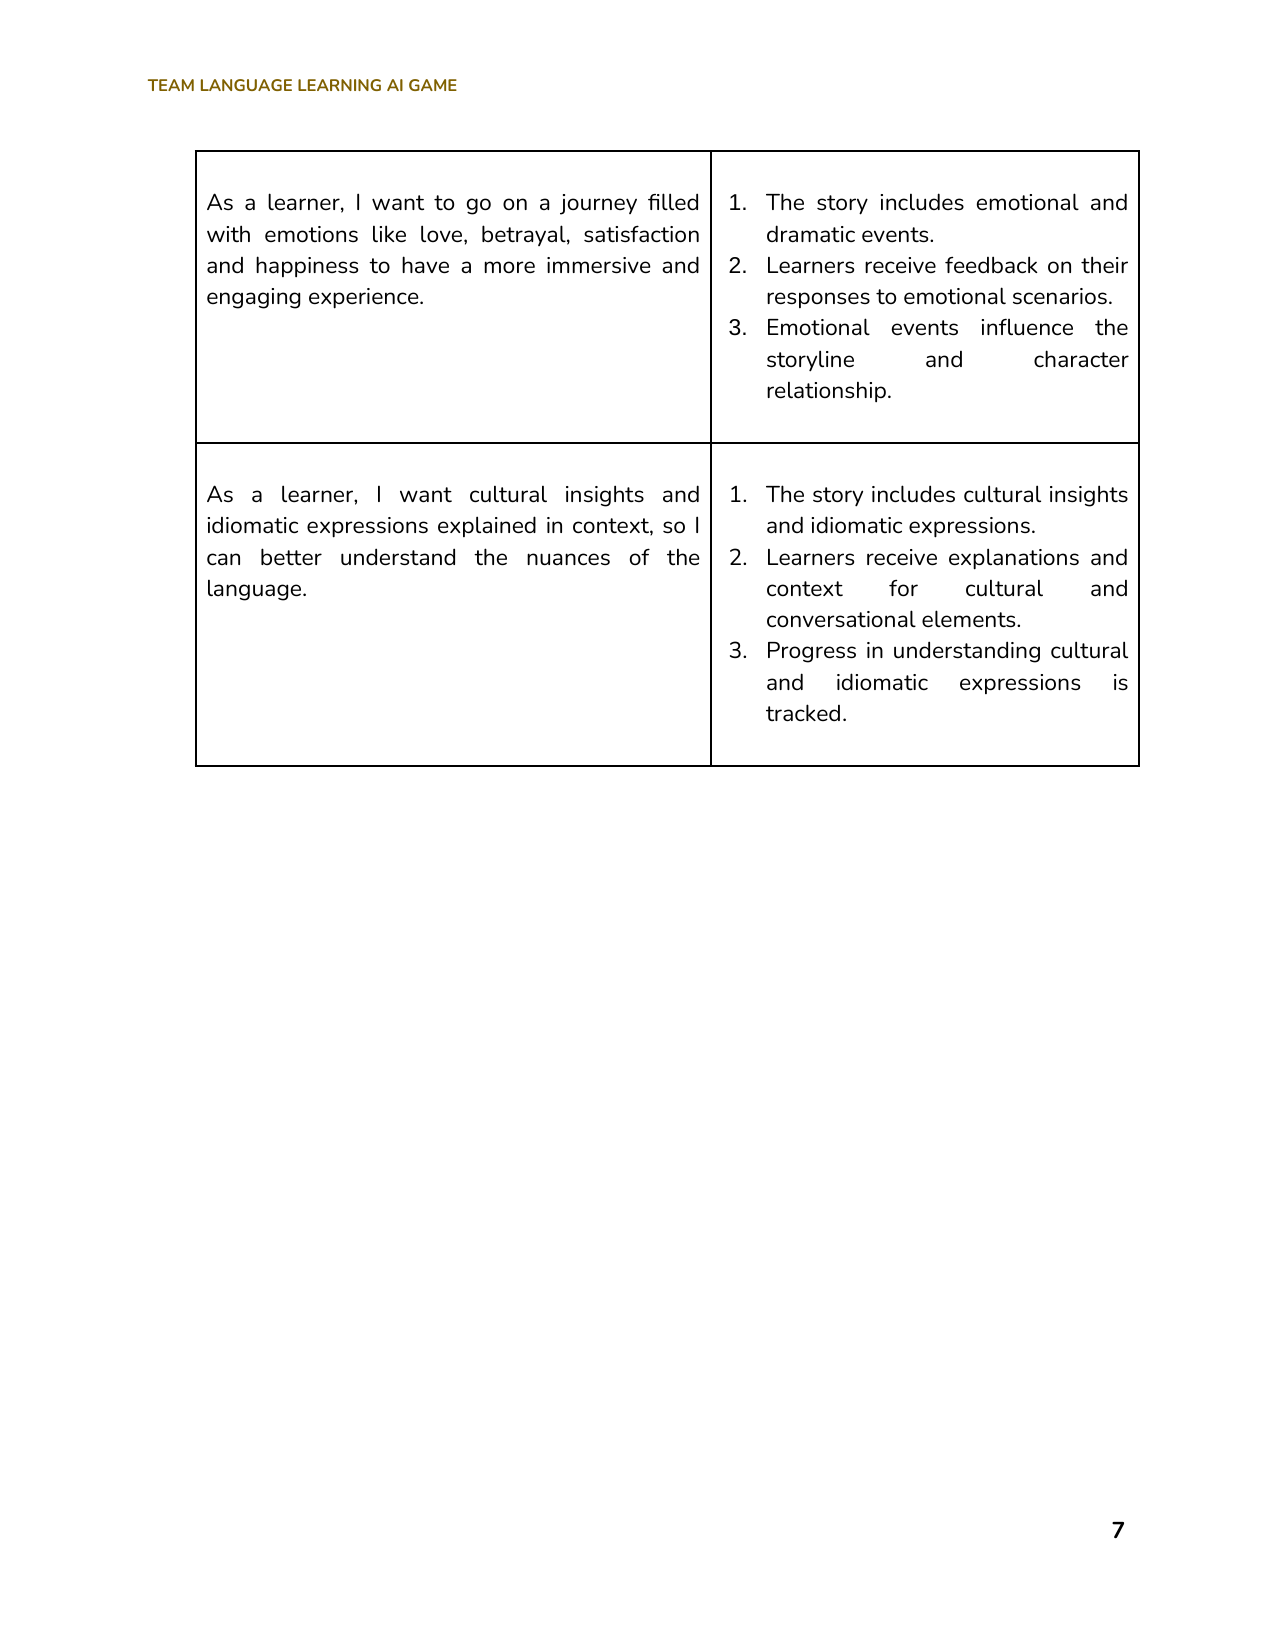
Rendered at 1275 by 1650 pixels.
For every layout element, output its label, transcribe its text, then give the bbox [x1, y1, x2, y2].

table_cell As a learner, I want to go on a journey filled with emotions like love, betrayal, satisfaction and happiness to have a more immersive and engaging experience. [197, 152, 710, 442]
table_cell The story includes emotional and dramatic events. Learners receive feedback on their responses to emotional scenarios. Emotional events influence the storyline and character relationship. [712, 152, 1138, 442]
table_cell As a learner, I want cultural insights and idiomatic expressions explained in context, so I can better understand the nuances of the language. [197, 444, 710, 764]
table_cell The story includes cultural insights and idiomatic expressions. Learners receive explanations and context for cultural and conversational elements. Progress in understanding cultural and idiomatic expressions is tracked. [712, 444, 1138, 764]
